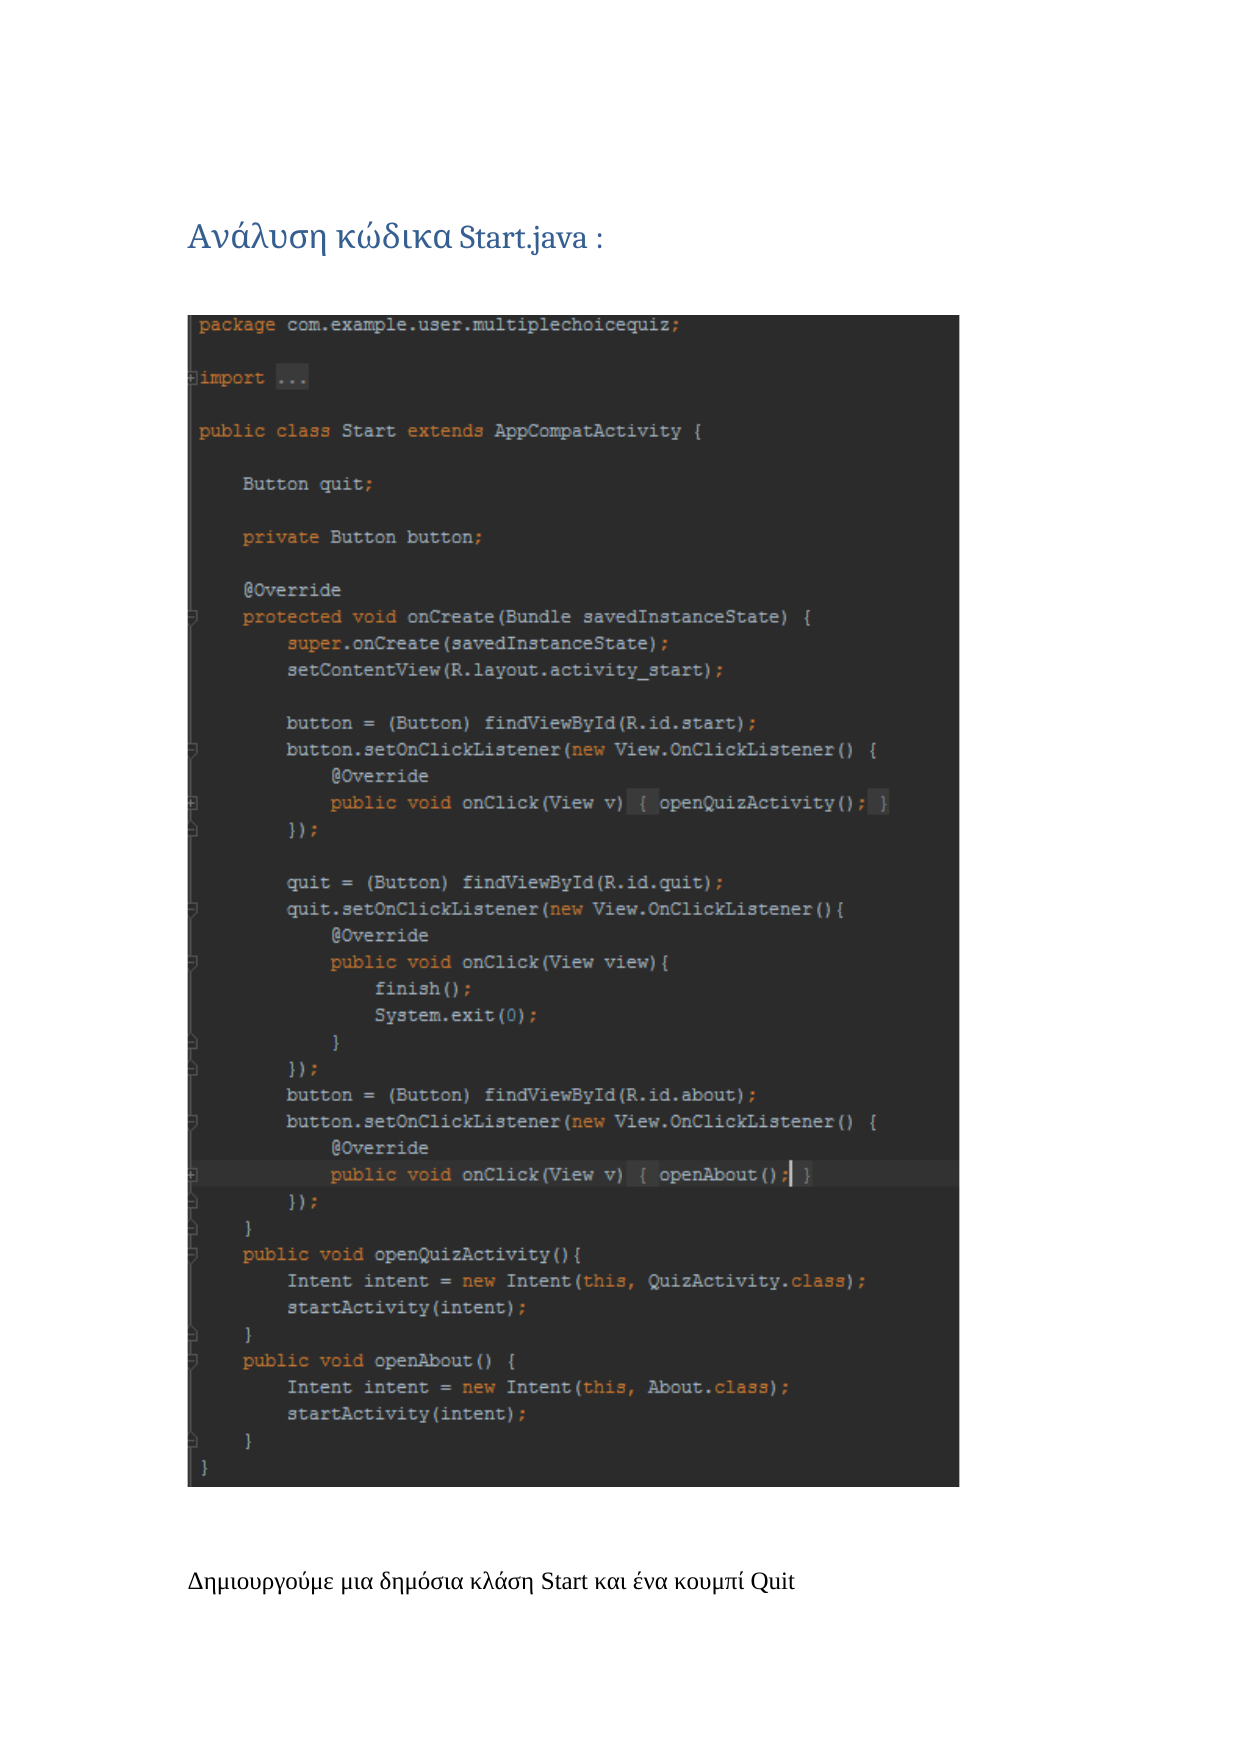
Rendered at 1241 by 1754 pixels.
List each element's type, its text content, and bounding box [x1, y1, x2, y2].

text Δημιουργούμε μια δημόσια κλάση Start και ένα κουμπί Quit [187, 1566, 1053, 1595]
subtitle Ανάλυση κώδικα Start.java : [187, 218, 1053, 256]
picture [187, 315, 960, 1487]
